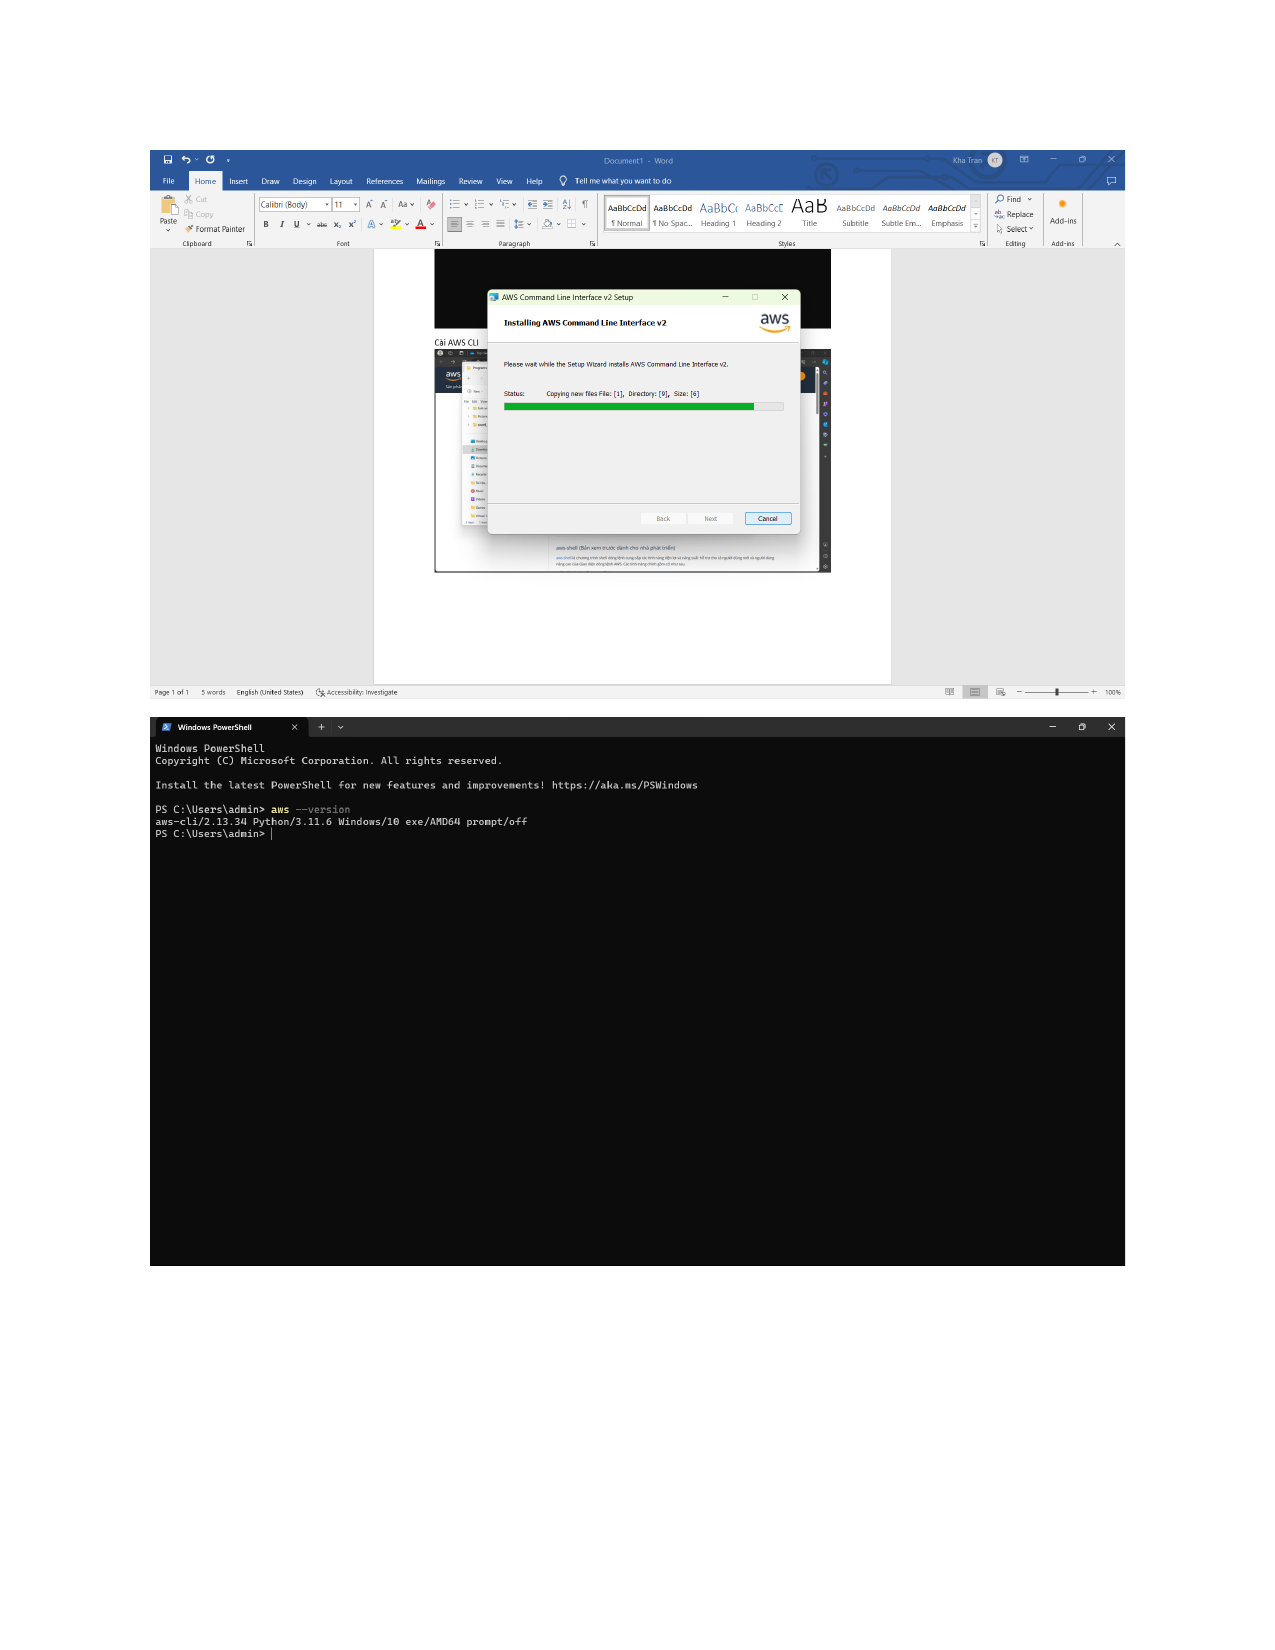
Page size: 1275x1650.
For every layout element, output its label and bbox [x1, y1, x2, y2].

picture [150, 150, 1125, 699]
picture [150, 717, 1125, 1266]
